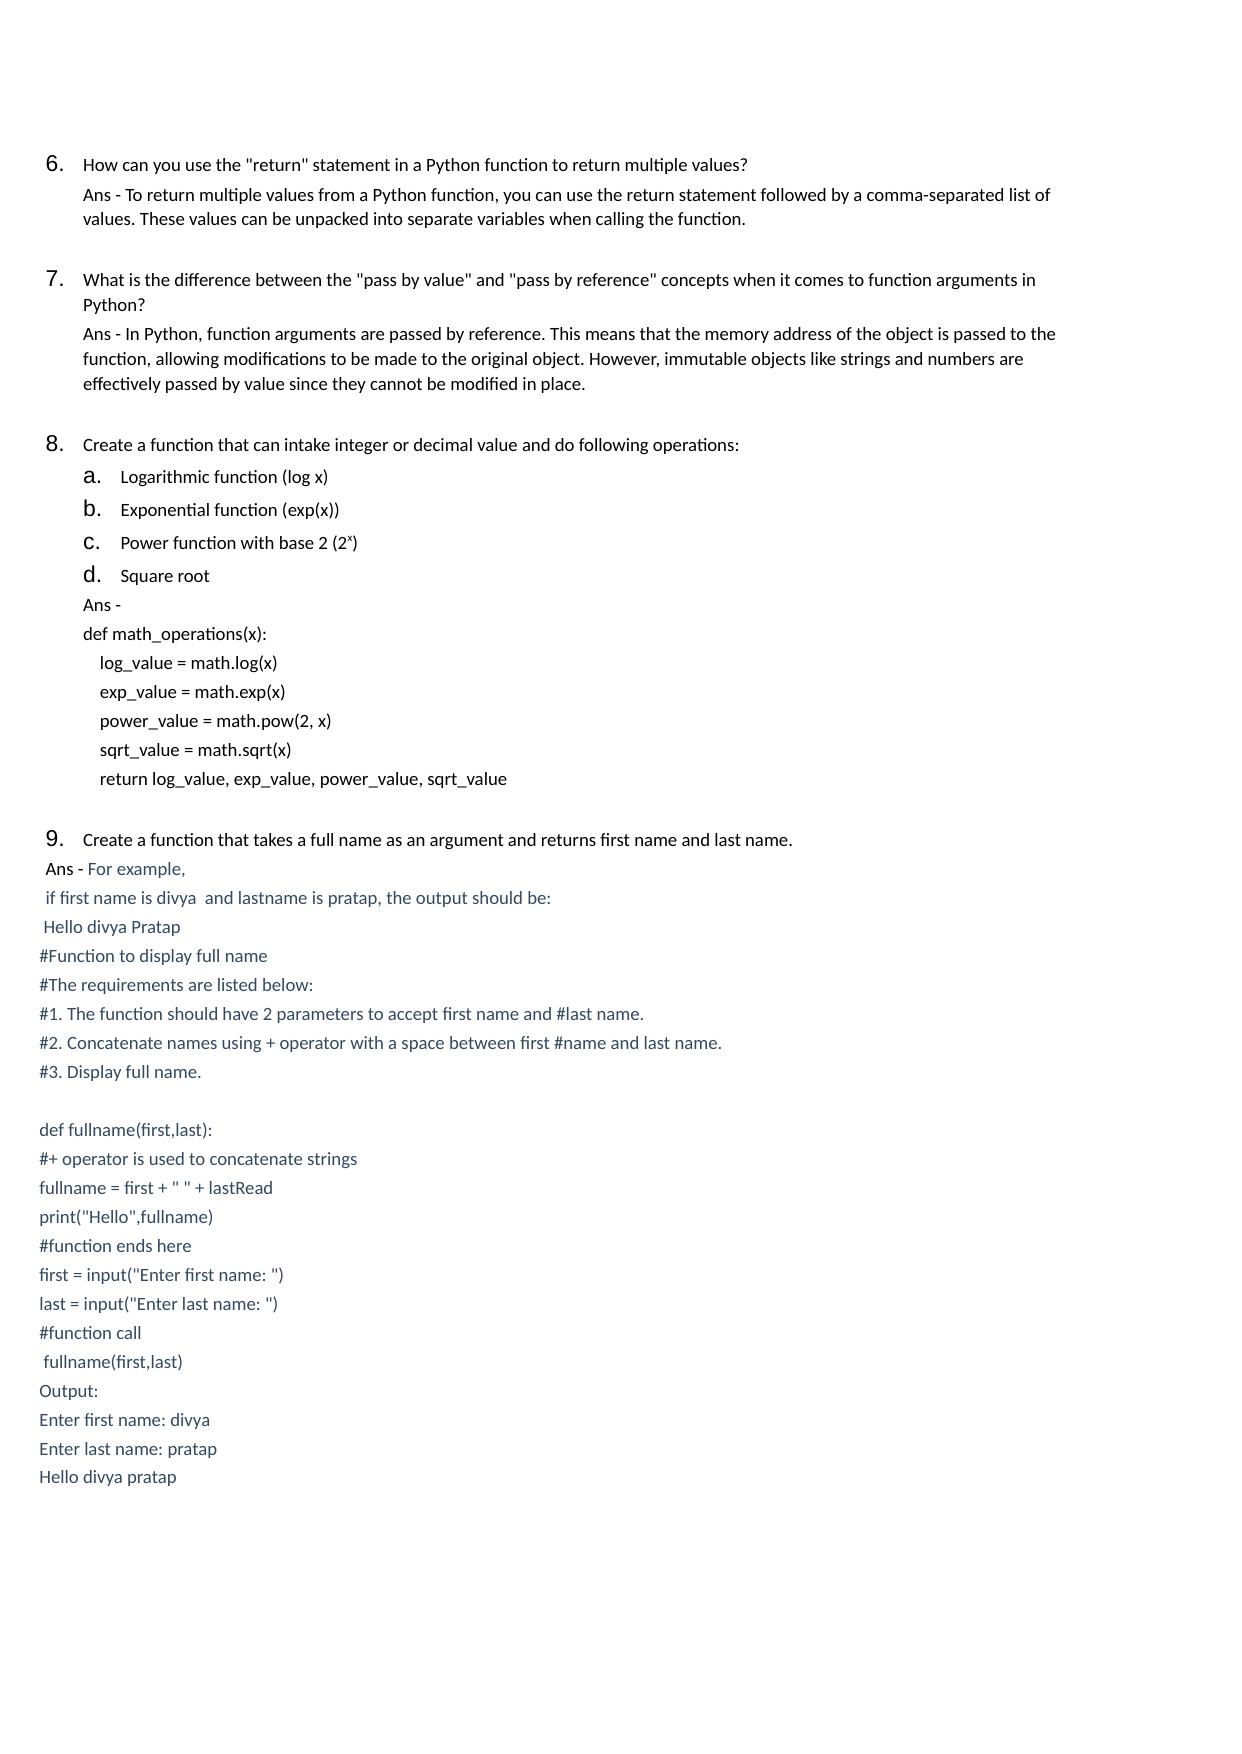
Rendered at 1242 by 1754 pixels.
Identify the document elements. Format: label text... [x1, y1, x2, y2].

text if first name is divya and lastname is pratap, the output should be: [45, 887, 1087, 909]
list Exponential function (exp(x)) [83, 495, 1087, 521]
text fullname(first,last) [39, 1350, 1087, 1373]
text exp_value = math.exp(x) [83, 680, 1087, 703]
text Output: [39, 1379, 1087, 1402]
text return log_value, exp_value, power_value, sqrt_value [83, 767, 1087, 790]
text Ans - [83, 593, 1087, 616]
text #1. The function should have 2 parameters to accept first name and #last name. [39, 1002, 1087, 1025]
text Enter last name: pratap [39, 1437, 1087, 1460]
text #function ends here [39, 1234, 1087, 1257]
text sqrt_value = math.sqrt(x) [83, 738, 1087, 761]
text #2. Concatenate names using + operator with a space between first #name and last name. [39, 1031, 1087, 1054]
text Enter first name: divya [39, 1408, 1087, 1431]
list What is the difference between the "pass by value" and "pass by reference" concepts when it comes to function arguments in Python? [45, 265, 1087, 316]
list Power function with base 2 (2x) [83, 528, 1087, 554]
text print("Hello",fullname) [39, 1205, 1087, 1228]
text #3. Display full name. [39, 1060, 1087, 1083]
text #Function to display full name [39, 944, 1087, 967]
text last = input("Enter last name: ") [39, 1292, 1087, 1315]
text fullname = first + " " + lastRead [39, 1176, 1087, 1199]
text def fullname(first,last): [39, 1118, 1087, 1141]
text Hello divya Pratap [39, 916, 1087, 938]
text log_value = math.log(x) [83, 651, 1087, 674]
text power_value = math.pow(2, x) [83, 709, 1087, 732]
text #The requirements are listed below: [39, 973, 1087, 996]
list Create a function that takes a full name as an argument and returns first name and last name. [45, 825, 1087, 851]
text def math_operations(x): [83, 622, 1087, 645]
list Square root [83, 561, 1087, 587]
list Create a function that can intake integer or decimal value and do following operations: [45, 430, 1087, 456]
text Hello divya pratap [39, 1466, 1087, 1489]
list Logarithmic function (log x) [83, 462, 1087, 489]
text Ans - For example, [45, 858, 1087, 881]
text #function call [39, 1321, 1087, 1344]
text first = input("Enter first name: ") [39, 1263, 1087, 1286]
text Ans - To return multiple values from a Python function, you can use the return statement followed by a comma-separated list of values. These values can be unpacked into separate variables when calling the function. [83, 183, 1087, 230]
text Ans - In Python, function arguments are passed by reference. This means that the memory address of the object is passed to the function, allowing modifications to be made to the original object. However, immutable objects like strings and numbers are effectively passed by value since they cannot be modified in place. [83, 322, 1087, 395]
text #+ operator is used to concatenate strings [39, 1147, 1087, 1170]
list How can you use the "return" statement in a Python function to return multiple values? [45, 150, 1087, 176]
